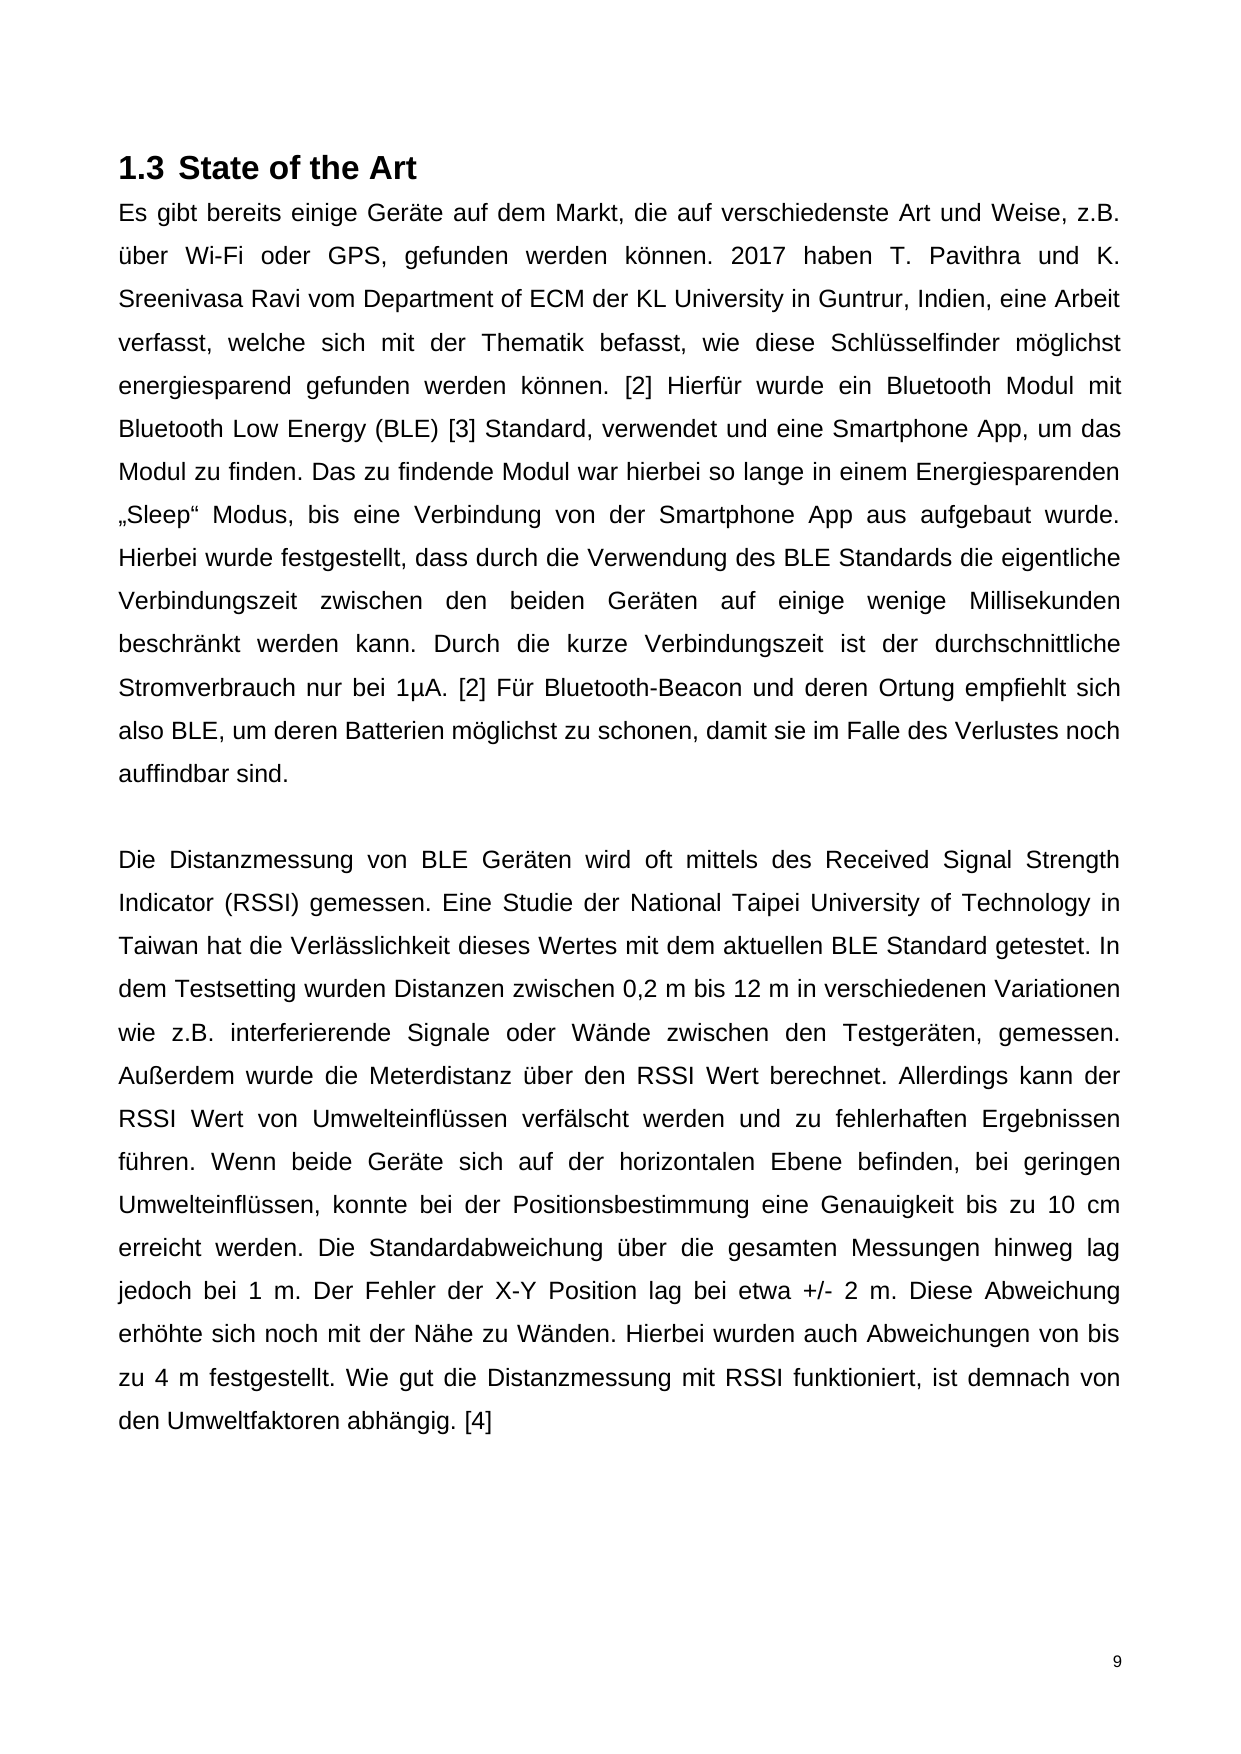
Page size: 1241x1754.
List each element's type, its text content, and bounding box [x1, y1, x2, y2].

subtitle State of the Art [118, 148, 1122, 186]
text Die Distanzmessung von BLE Geräten wird oft mittels des Received Signal Strength Indicator (RSSI) gemessen. Eine Studie der National Taipei University of Technology in Taiwan hat die Verlässlichkeit dieses Wertes mit dem aktuellen BLE Standard getestet. In dem Testsetting wurden Distanzen zwischen 0,2 m bis 12 m in verschiedenen Variationen wie z.B. interferierende Signale oder Wände zwischen den Testgeräten, gemessen. Außerdem wurde die Meterdistanz über den RSSI Wert berechnet. Allerdings kann der RSSI Wert von Umwelteinflüssen verfälscht werden und zu fehlerhaften Ergebnissen führen. Wenn beide Geräte sich auf der horizontalen Ebene befinden, bei geringen Umwelteinflüssen, konnte bei der Positionsbestimmung eine Genauigkeit bis zu 10 cm erreicht werden. Die Standardabweichung über die gesamten Messungen hinweg lag jedoch bei 1 m. Der Fehler der X-Y Position lag bei etwa +/- 2 m. Diese Abweichung erhöhte sich noch mit der Nähe zu Wänden. Hierbei wurden auch Abweichungen von bis zu 4 m festgestellt. Wie gut die Distanzmessung mit RSSI funktioniert, ist demnach von den Umweltfaktoren abhängig. [118, 845, 1122, 1434]
text Es gibt bereits einige Geräte auf dem Markt, die auf verschiedenste Art und Weise, z.B. über Wi-Fi oder GPS, gefunden werden können. 2017 haben T. Pavithra und K. Sreenivasa Ravi vom Department of ECM der KL University in Guntrur, Indien, eine Arbeit verfasst, welche sich mit der Thematik befasst, wie diese Schlüsselfinder möglichst energiesparend gefunden werden können. Hierfür wurde ein Bluetooth Modul mit Bluetooth Low Energy (BLE) Standard, verwendet und eine Smartphone App, um das Modul zu finden. Das zu findende Modul war hierbei so lange in einem Energiesparenden „Sleep“ Modus, bis eine Verbindung von der Smartphone App aus aufgebaut wurde. Hierbei wurde festgestellt, dass durch die Verwendung des BLE Standards die eigentliche Verbindungszeit zwischen den beiden Geräten auf einige wenige Millisekunden beschränkt werden kann. Durch die kurze Verbindungszeit ist der durchschnittliche Stromverbrauch nur bei 1µA. Für Bluetooth-Beacon und deren Ortung empfiehlt sich also BLE, um deren Batterien möglichst zu schonen, damit sie im Falle des Verlustes noch auffindbar sind. [118, 198, 1122, 787]
